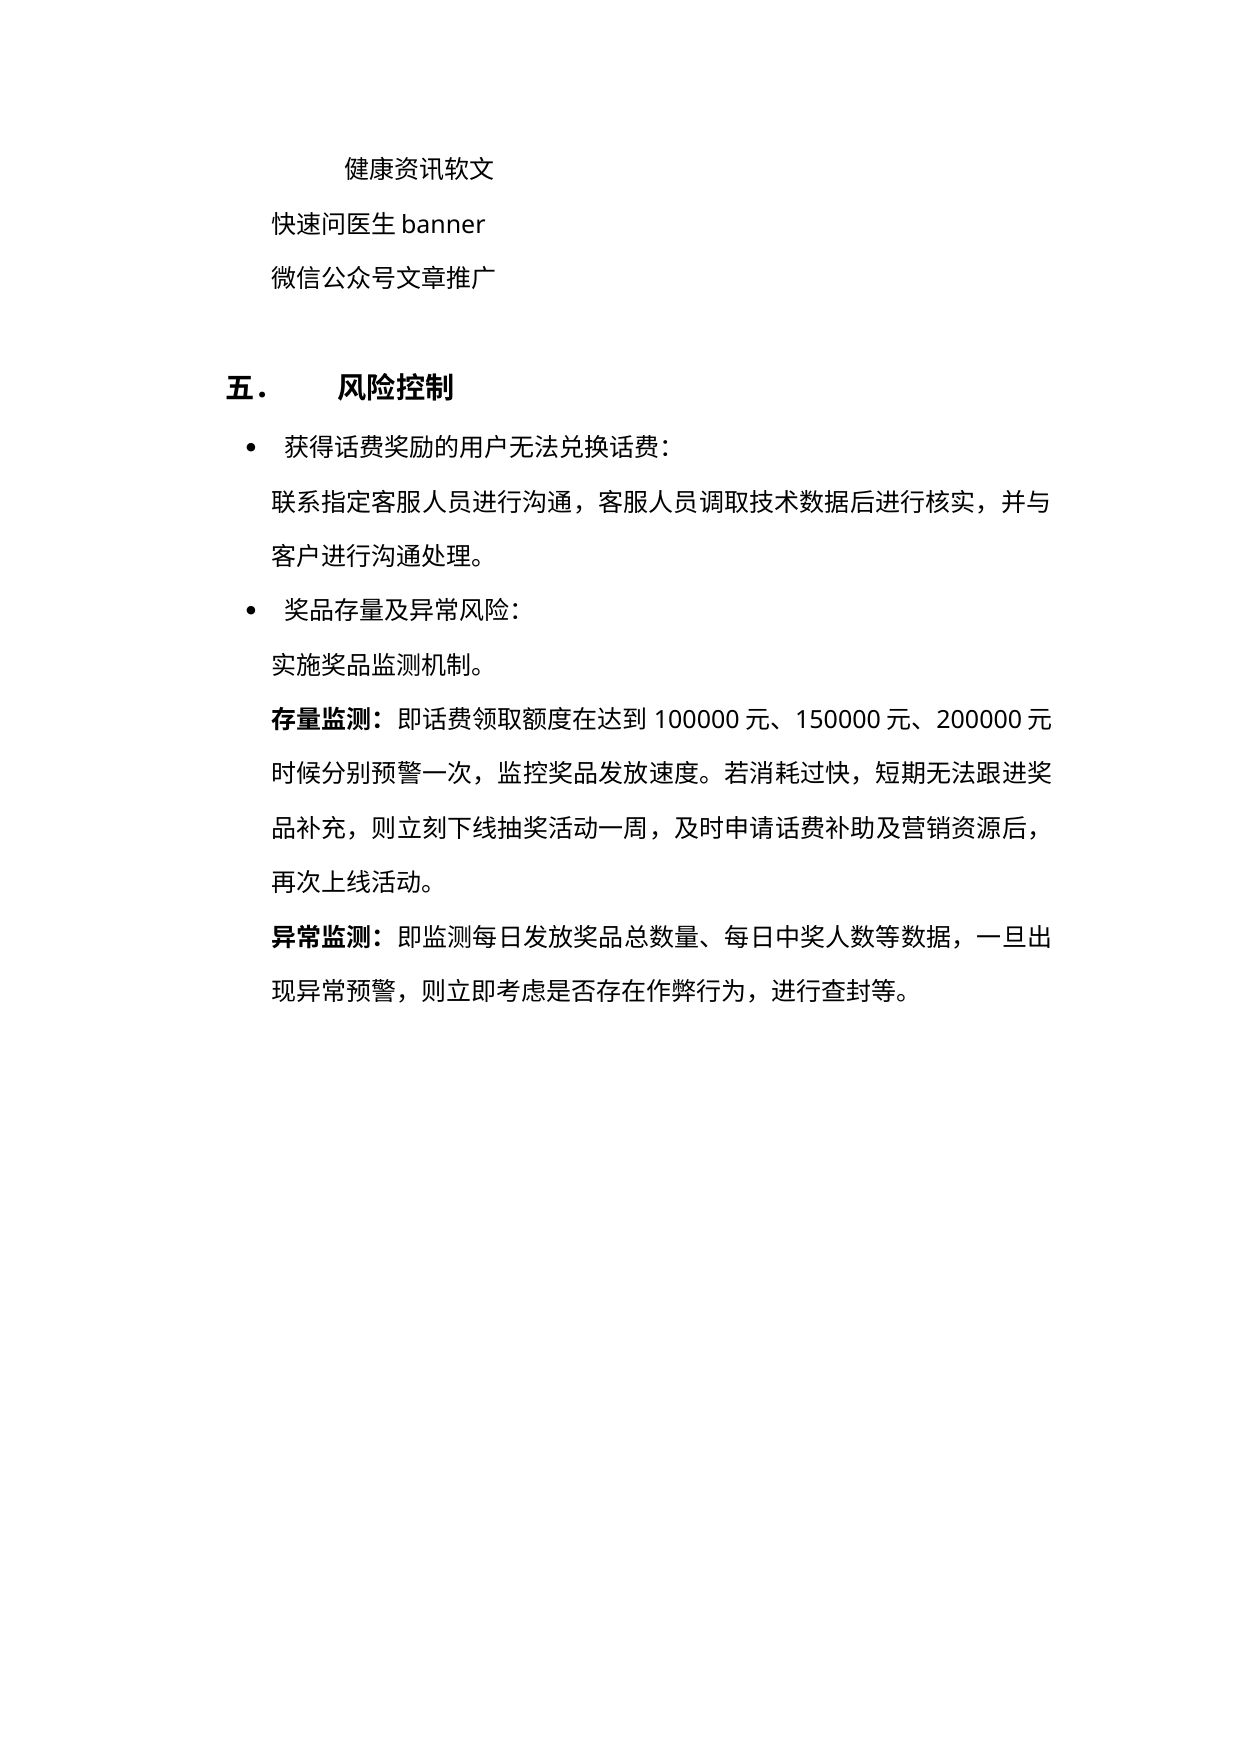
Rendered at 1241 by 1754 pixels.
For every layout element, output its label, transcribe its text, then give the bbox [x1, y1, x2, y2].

list 奖品存量及异常风险： [247, 591, 1053, 627]
list 微信公众号文章推广 [271, 259, 1053, 295]
list 风险控制 [225, 364, 1053, 406]
list 健康资讯软文 [271, 150, 1053, 186]
list 实施奖品监测机制。 [271, 645, 1053, 681]
list 存量监测：即话费领取额度在达到100000元、150000元、200000元时候分别预警一次，监控奖品发放速度。若消耗过快，短期无法跟进奖品补充，则立刻下线抽奖活动一周，及时申请话费补助及营销资源后，再次上线活动。 [271, 699, 1053, 899]
list 联系指定客服人员进行沟通，客服人员调取技术数据后进行核实，并与客户进行沟通处理。 [271, 482, 1053, 573]
list 异常监测：即监测每日发放奖品总数量、每日中奖人数等数据，一旦出现异常预警，则立即考虑是否存在作弊行为，进行查封等。 [271, 917, 1053, 1008]
list 快速问医生banner [271, 204, 1053, 241]
list 获得话费奖励的用户无法兑换话费： [247, 428, 1053, 464]
